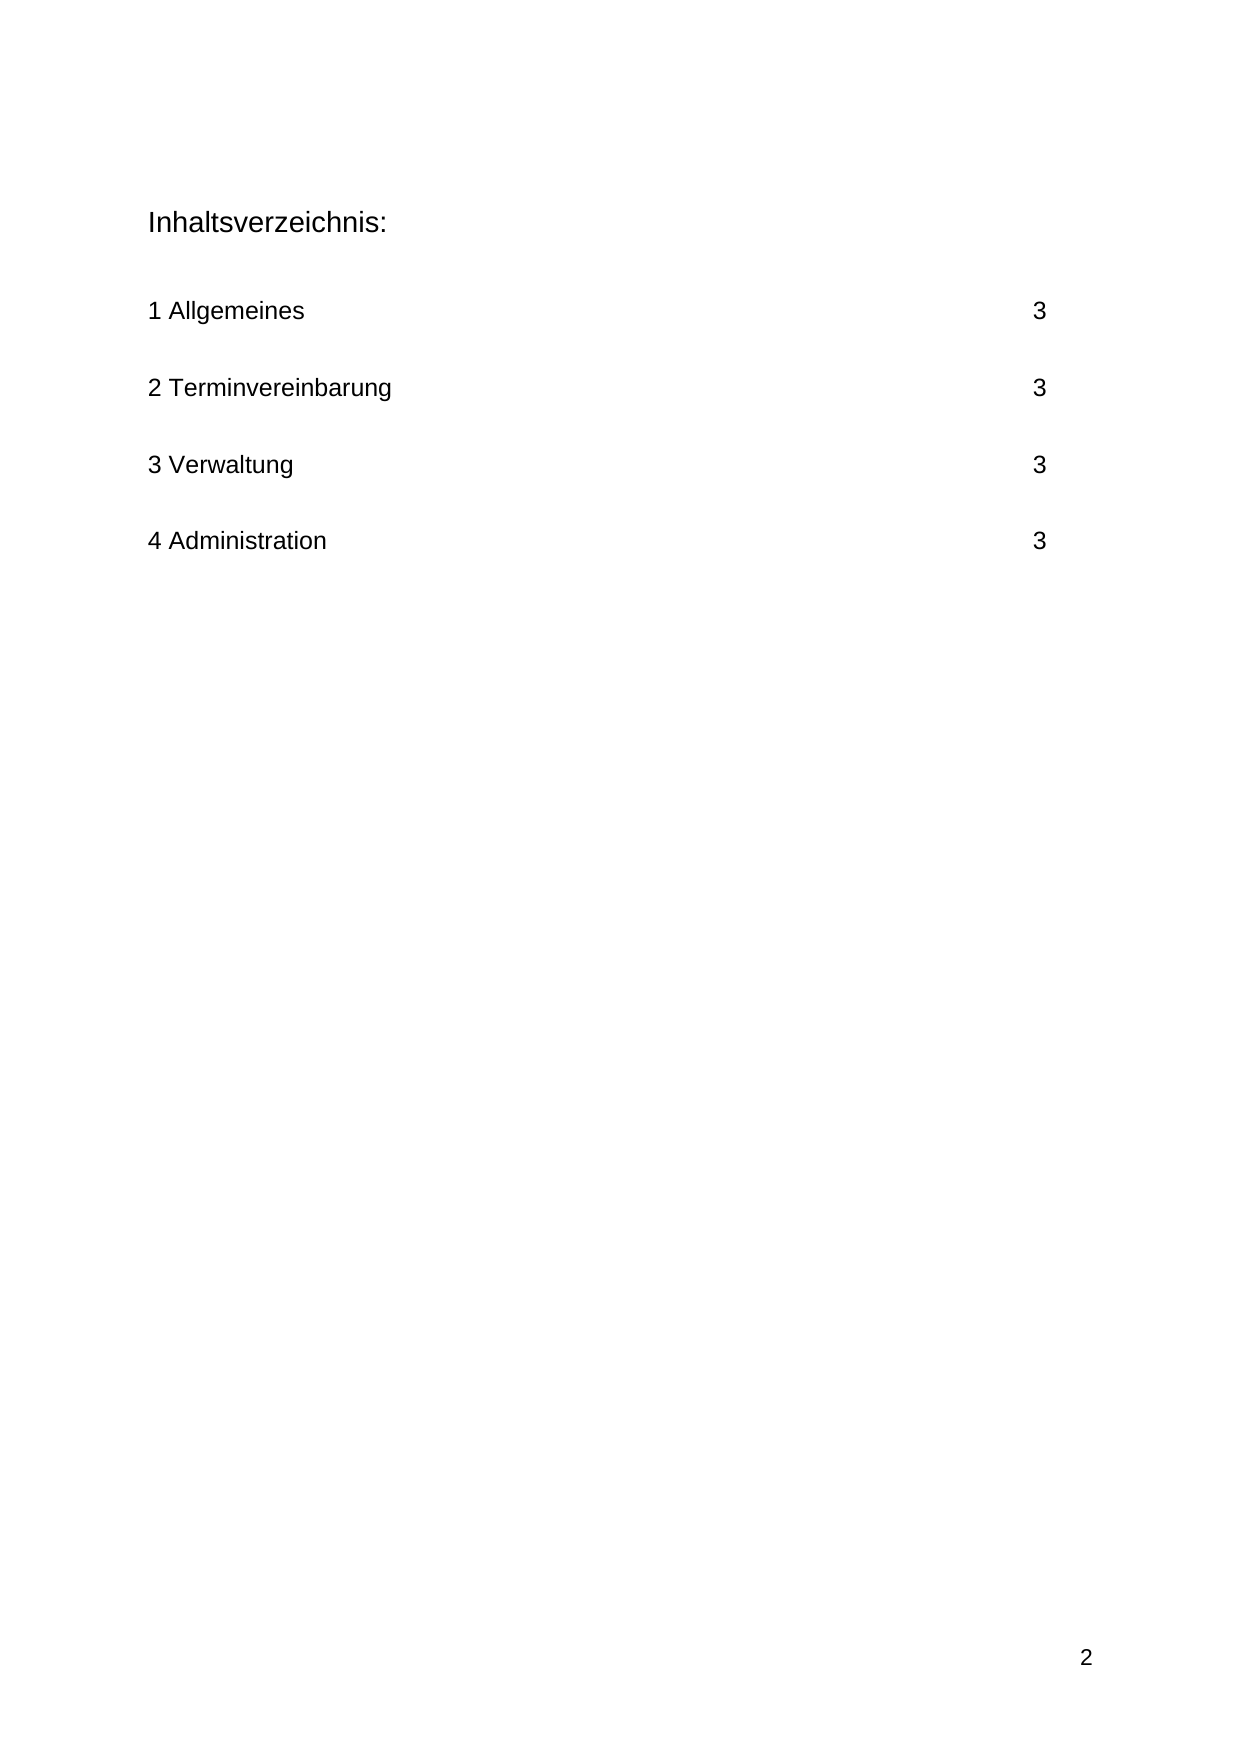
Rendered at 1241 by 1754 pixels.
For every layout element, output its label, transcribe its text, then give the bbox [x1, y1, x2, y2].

text 4 Administration 3 [148, 526, 1092, 555]
text 2 Terminvereinbarung 3 [148, 373, 1092, 402]
text 3 Verwaltung 3 [148, 449, 1092, 478]
text 1 Allgemeines 3 [148, 296, 1092, 325]
text Inhaltsverzeichnis: [148, 205, 1092, 239]
